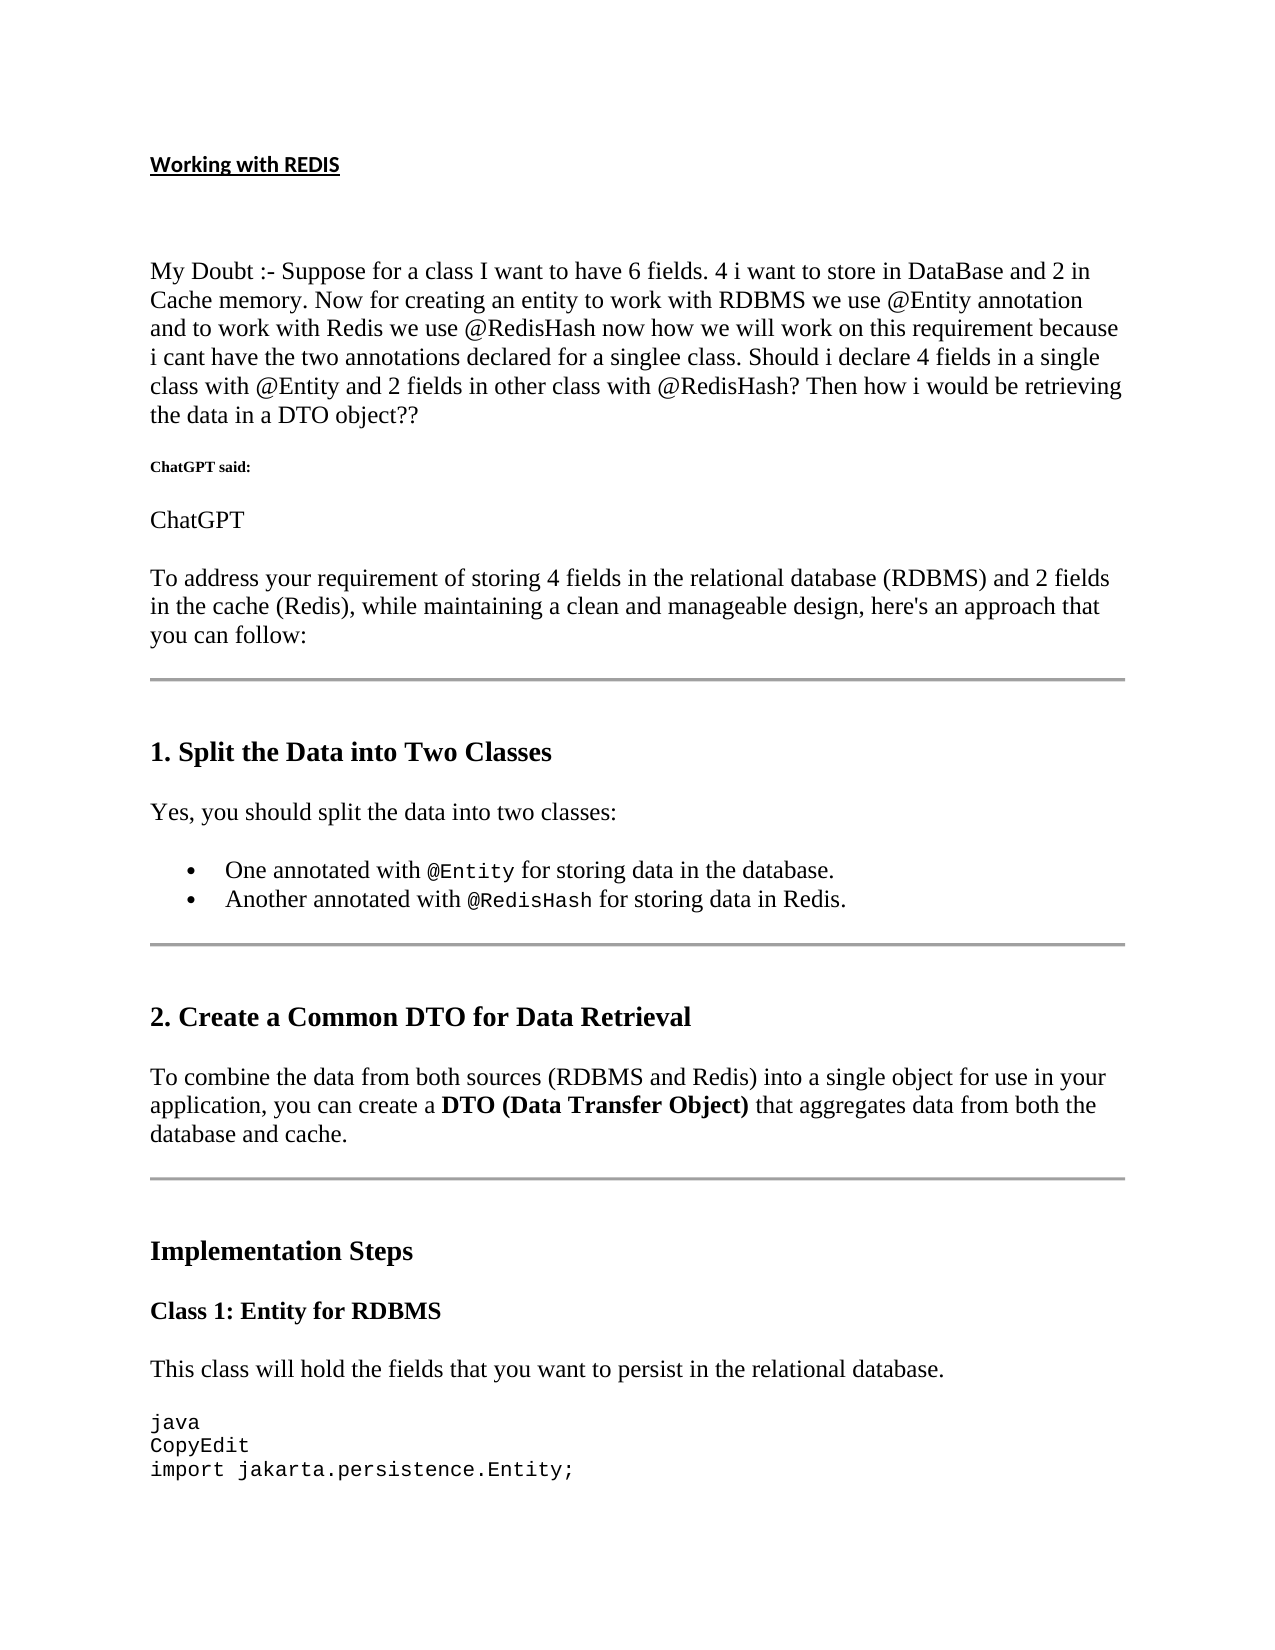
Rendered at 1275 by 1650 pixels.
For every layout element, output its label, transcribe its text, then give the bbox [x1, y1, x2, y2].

list Another annotated with @RedisHash for storing data in Redis. [187, 884, 1125, 914]
text Working with REDIS [150, 150, 1125, 178]
text 1. Split the Data into Two Classes [150, 735, 1125, 768]
list One annotated with @Entity for storing data in the database. [187, 855, 1125, 884]
text 2. Create a Common DTO for Data Retrieval [150, 1000, 1125, 1033]
text ChatGPT [150, 505, 1125, 533]
text To combine the data from both sources (RDBMS and Redis) into a single object for use in your application, you can create a DTO (Data Transfer Object) that aggregates data from both the database and cache. [150, 1062, 1125, 1148]
text Implementation Steps [150, 1234, 1125, 1267]
text To address your requirement of storing 4 fields in the relational database (RDBMS) and 2 fields in the cache (Redis), while maintaining a clean and manageable design, here's an approach that you can follow: [150, 563, 1125, 649]
text My Doubt :- Suppose for a class I want to have 6 fields. 4 i want to store in DataBase and 2 in Cache memory. Now for creating an entity to work with RDBMS we use @Entity annotation and to work with Redis we use @RedisHash now how we will work on this requirement because i cant have the two annotations declared for a singlee class. Should i declare 4 fields in a single class with @Entity and 2 fields in other class with @RedisHash? Then how i would be retrieving the data in a DTO object?? [150, 256, 1125, 428]
text import jakarta.persistence.Entity; [150, 1459, 1125, 1483]
text java [150, 1412, 1125, 1436]
text CopyEdit [150, 1436, 1125, 1459]
text ChatGPT said: [150, 458, 1125, 476]
text Yes, you should split the data into two classes: [150, 797, 1125, 826]
text Class 1: Entity for RDBMS [150, 1296, 1125, 1325]
text This class will hold the fields that you want to persist in the relational database. [150, 1354, 1125, 1383]
